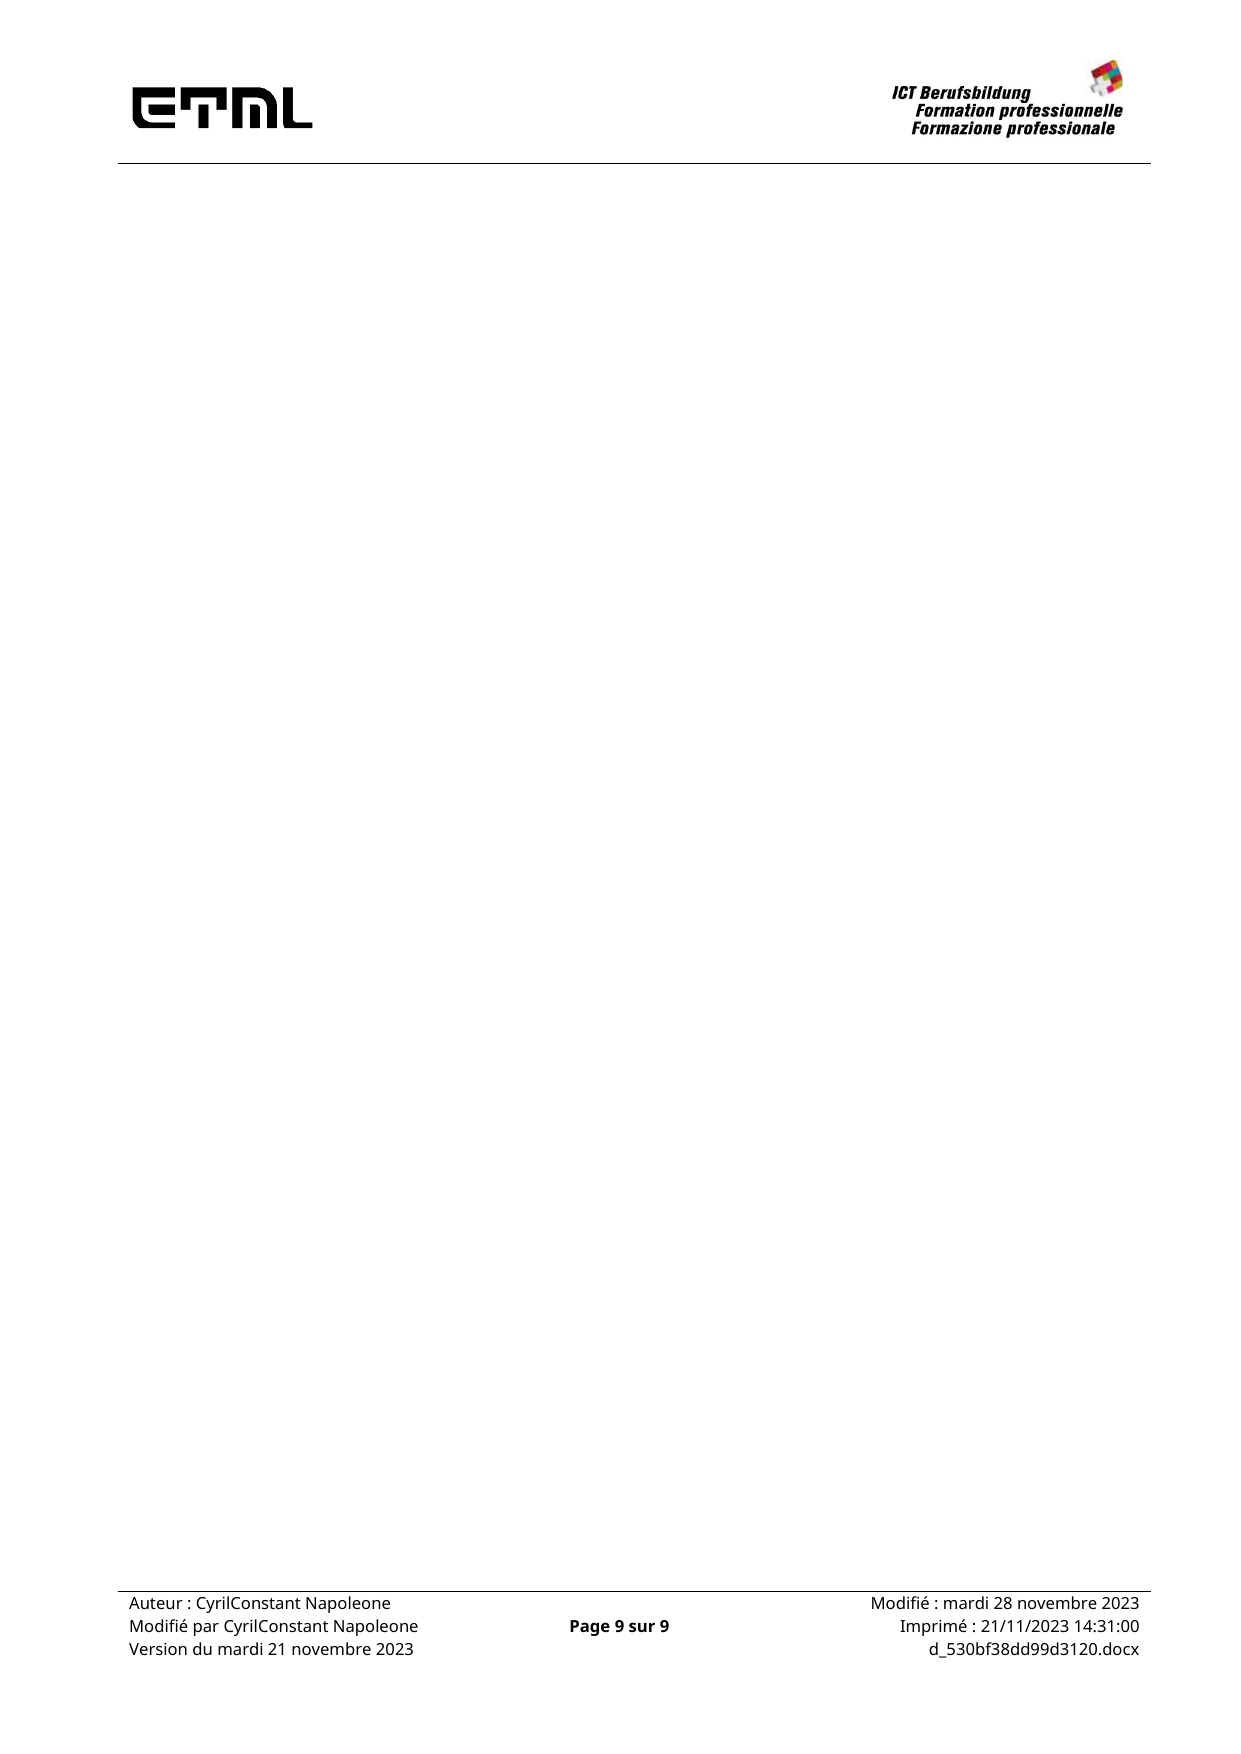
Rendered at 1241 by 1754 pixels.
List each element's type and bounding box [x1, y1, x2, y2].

picture [131, 87, 313, 128]
picture [870, 59, 1146, 151]
